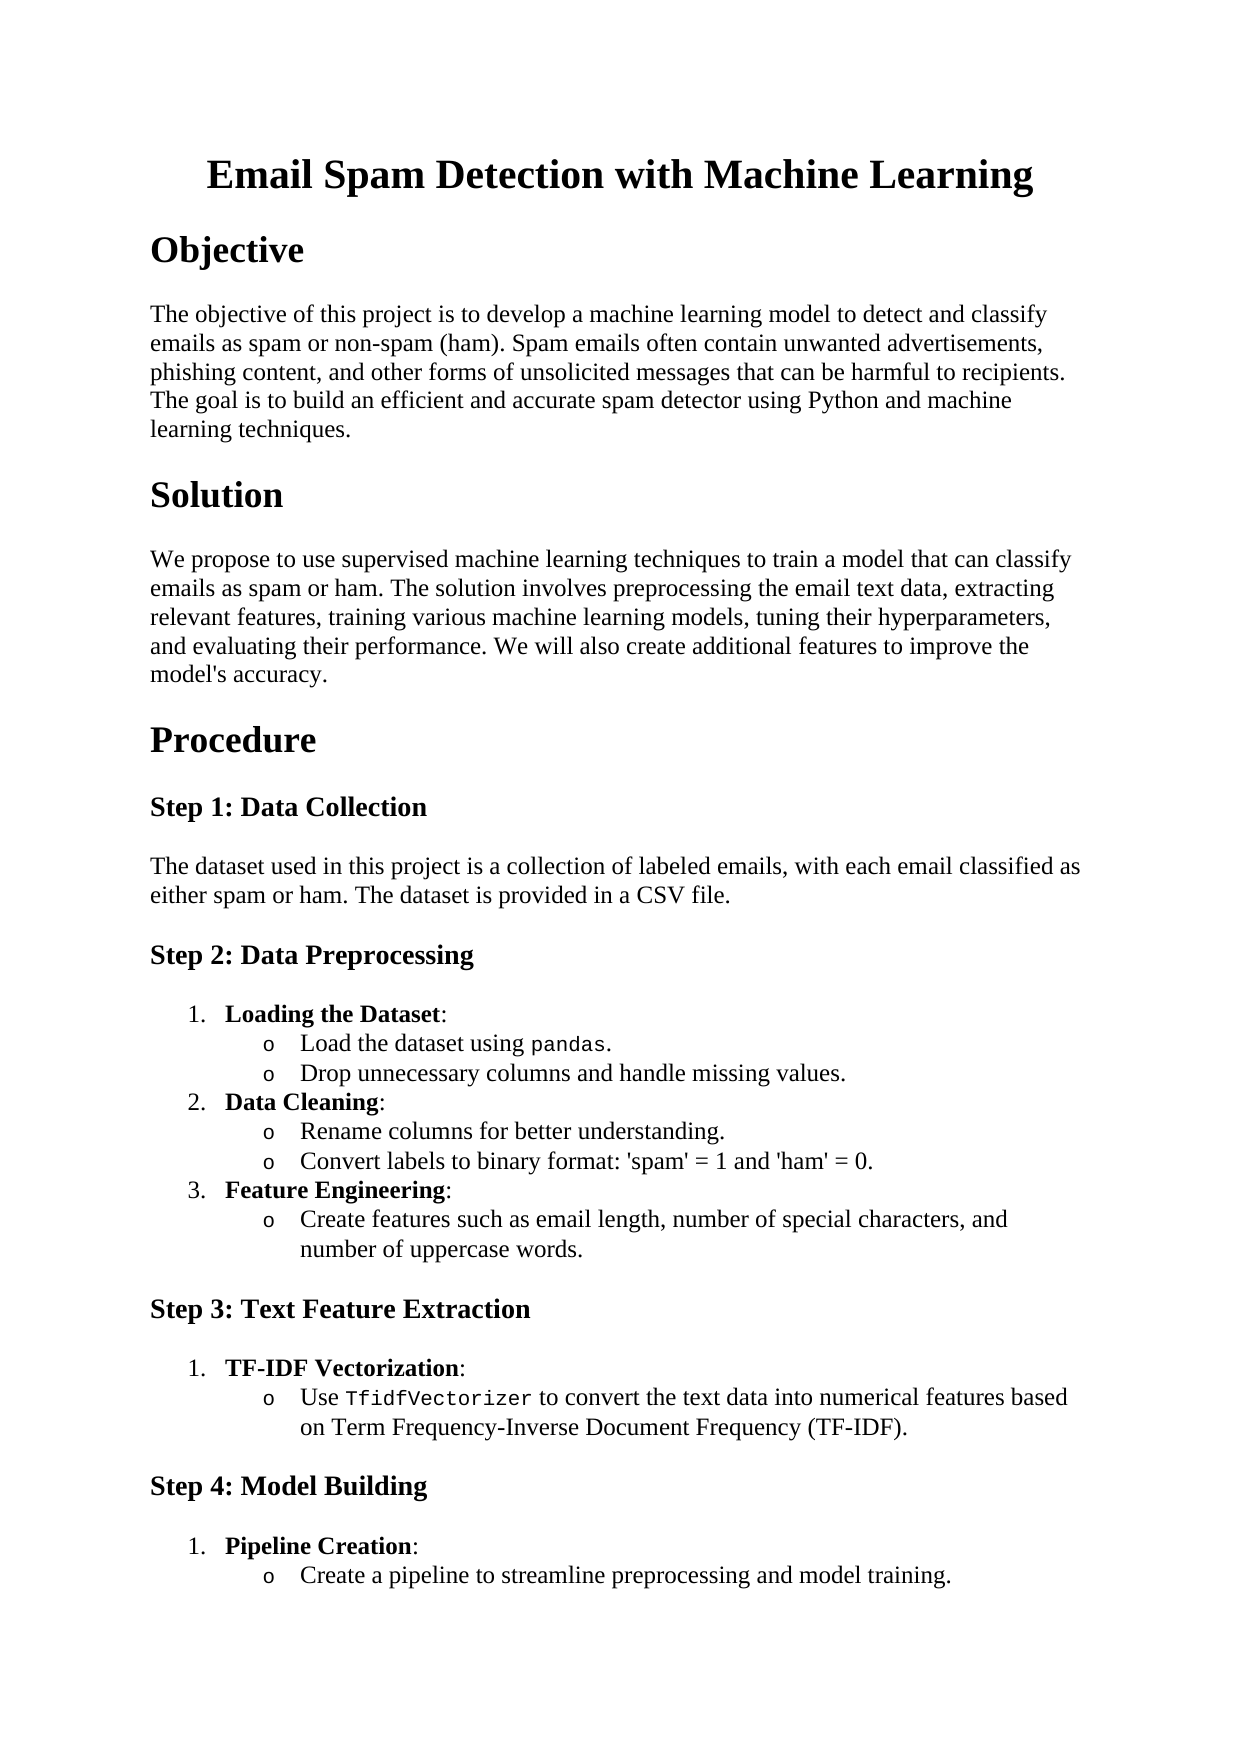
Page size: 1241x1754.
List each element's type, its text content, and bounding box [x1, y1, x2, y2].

list Load the dataset using pandas. [262, 1028, 1090, 1058]
text Solution [150, 472, 1090, 515]
list Pipeline Creation: [187, 1531, 1090, 1560]
text Step 2: Data Preprocessing [150, 938, 1090, 970]
list Drop unnecessary columns and handle missing values. [262, 1058, 1090, 1087]
list Convert labels to binary format: 'spam' = 1 and 'ham' = 0. [262, 1146, 1090, 1175]
list Rename columns for better understanding. [262, 1116, 1090, 1146]
list Create features such as email length, number of special characters, and number of uppercase words. [262, 1204, 1090, 1262]
list Use TfidfVectorizer to convert the text data into numerical features based on Term Frequency-Inverse Document Frequency (TF-IDF). [262, 1382, 1090, 1440]
text Step 3: Text Feature Extraction [150, 1292, 1090, 1324]
text Objective [150, 227, 1090, 270]
list TF-IDF Vectorization: [187, 1353, 1090, 1382]
text Procedure [150, 717, 1090, 761]
text We propose to use supervised machine learning techniques to train a model that can classify emails as spam or ham. The solution involves preprocessing the email text data, extracting relevant features, training various machine learning models, tuning their hyperparameters, and evaluating their performance. We will also create additional features to improve the model's accuracy. [150, 544, 1090, 688]
text The objective of this project is to develop a machine learning model to detect and classify emails as spam or non-spam (ham). Spam emails often contain unwanted advertisements, phishing content, and other forms of unsolicited messages that can be harmful to recipients. The goal is to build an efficient and accurate spam detector using Python and machine learning techniques. [150, 299, 1090, 443]
text The dataset used in this project is a collection of labeled emails, with each email classified as either spam or ham. The dataset is provided in a CSV file. [150, 851, 1090, 909]
list Loading the Dataset: [187, 999, 1090, 1028]
list Feature Engineering: [187, 1175, 1090, 1204]
list Create a pipeline to streamline preprocessing and model training. [262, 1560, 1090, 1589]
list Data Cleaning: [187, 1087, 1090, 1116]
text Step 4: Model Building [150, 1469, 1090, 1502]
text Step 1: Data Collection [150, 790, 1090, 822]
text Email Spam Detection with Machine Learning [150, 150, 1090, 198]
